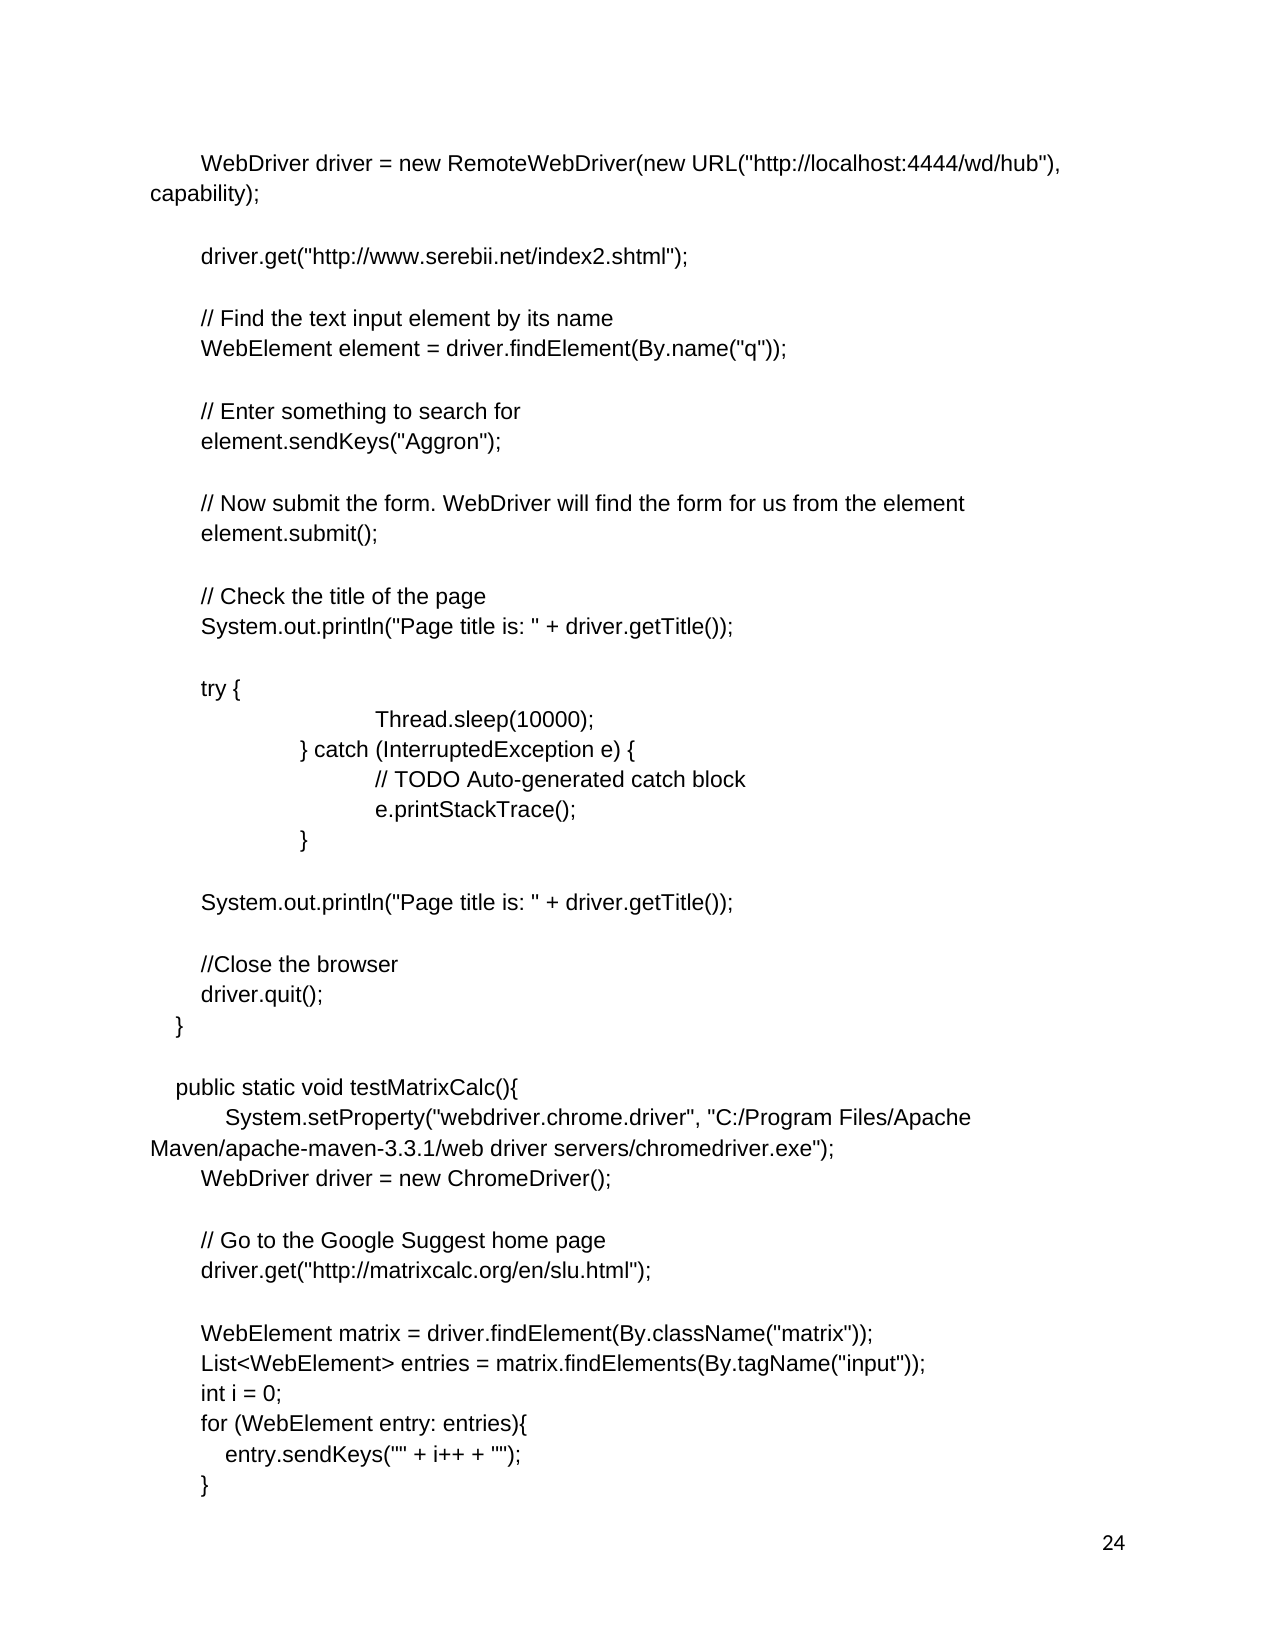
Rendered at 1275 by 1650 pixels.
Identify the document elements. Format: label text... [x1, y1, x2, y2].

text List<WebElement> entries = matrix.findElements(By.tagName("input")); [150, 1350, 1125, 1376]
text public static void testMatrixCalc(){ [150, 1074, 1125, 1100]
text WebElement element = driver.findElement(By.name("q")); [150, 335, 1125, 362]
text //Close the browser [150, 951, 1125, 978]
text // Check the title of the page [150, 583, 1125, 609]
text // TODO Auto-generated catch block [150, 766, 1125, 792]
text entry.sendKeys("" + i++ + ""); [150, 1441, 1125, 1467]
text for (WebElement entry: entries){ [150, 1410, 1125, 1437]
text driver.get("http://matrixcalc.org/en/slu.html"); [150, 1257, 1125, 1284]
text // Enter something to search for [150, 398, 1125, 424]
text System.setProperty("webdriver.chrome.driver", "C:/Program Files/Apache Maven/apache-maven-3.3.1/web driver servers/chromedriver.exe"); [150, 1104, 1125, 1161]
text } catch (InterruptedException e) { [150, 736, 1125, 762]
text Thread.sleep(10000); [150, 706, 1125, 732]
text element.sendKeys("Aggron"); [150, 428, 1125, 454]
text WebDriver driver = new RemoteWebDriver(new URL("http://localhost:4444/wd/hub"), capability); [150, 150, 1125, 207]
text WebElement matrix = driver.findElement(By.className("matrix")); [150, 1320, 1125, 1346]
text System.out.println("Page title is: " + driver.getTitle()); [150, 889, 1125, 915]
text // Find the text input element by its name [150, 305, 1125, 331]
text e.printStackTrace(); [150, 796, 1125, 823]
text } [150, 826, 1125, 853]
text driver.quit(); [150, 981, 1125, 1008]
text // Now submit the form. WebDriver will find the form for us from the element [150, 490, 1125, 517]
text element.submit(); [150, 520, 1125, 547]
text driver.get("http://www.serebii.net/index2.shtml"); [150, 243, 1125, 269]
text try { [150, 675, 1125, 702]
text } [150, 1012, 1125, 1038]
text int i = 0; [150, 1380, 1125, 1406]
text WebDriver driver = new ChromeDriver(); [150, 1165, 1125, 1191]
text System.out.println("Page title is: " + driver.getTitle()); [150, 613, 1125, 639]
text } [150, 1471, 1125, 1497]
text // Go to the Google Suggest home page [150, 1227, 1125, 1253]
